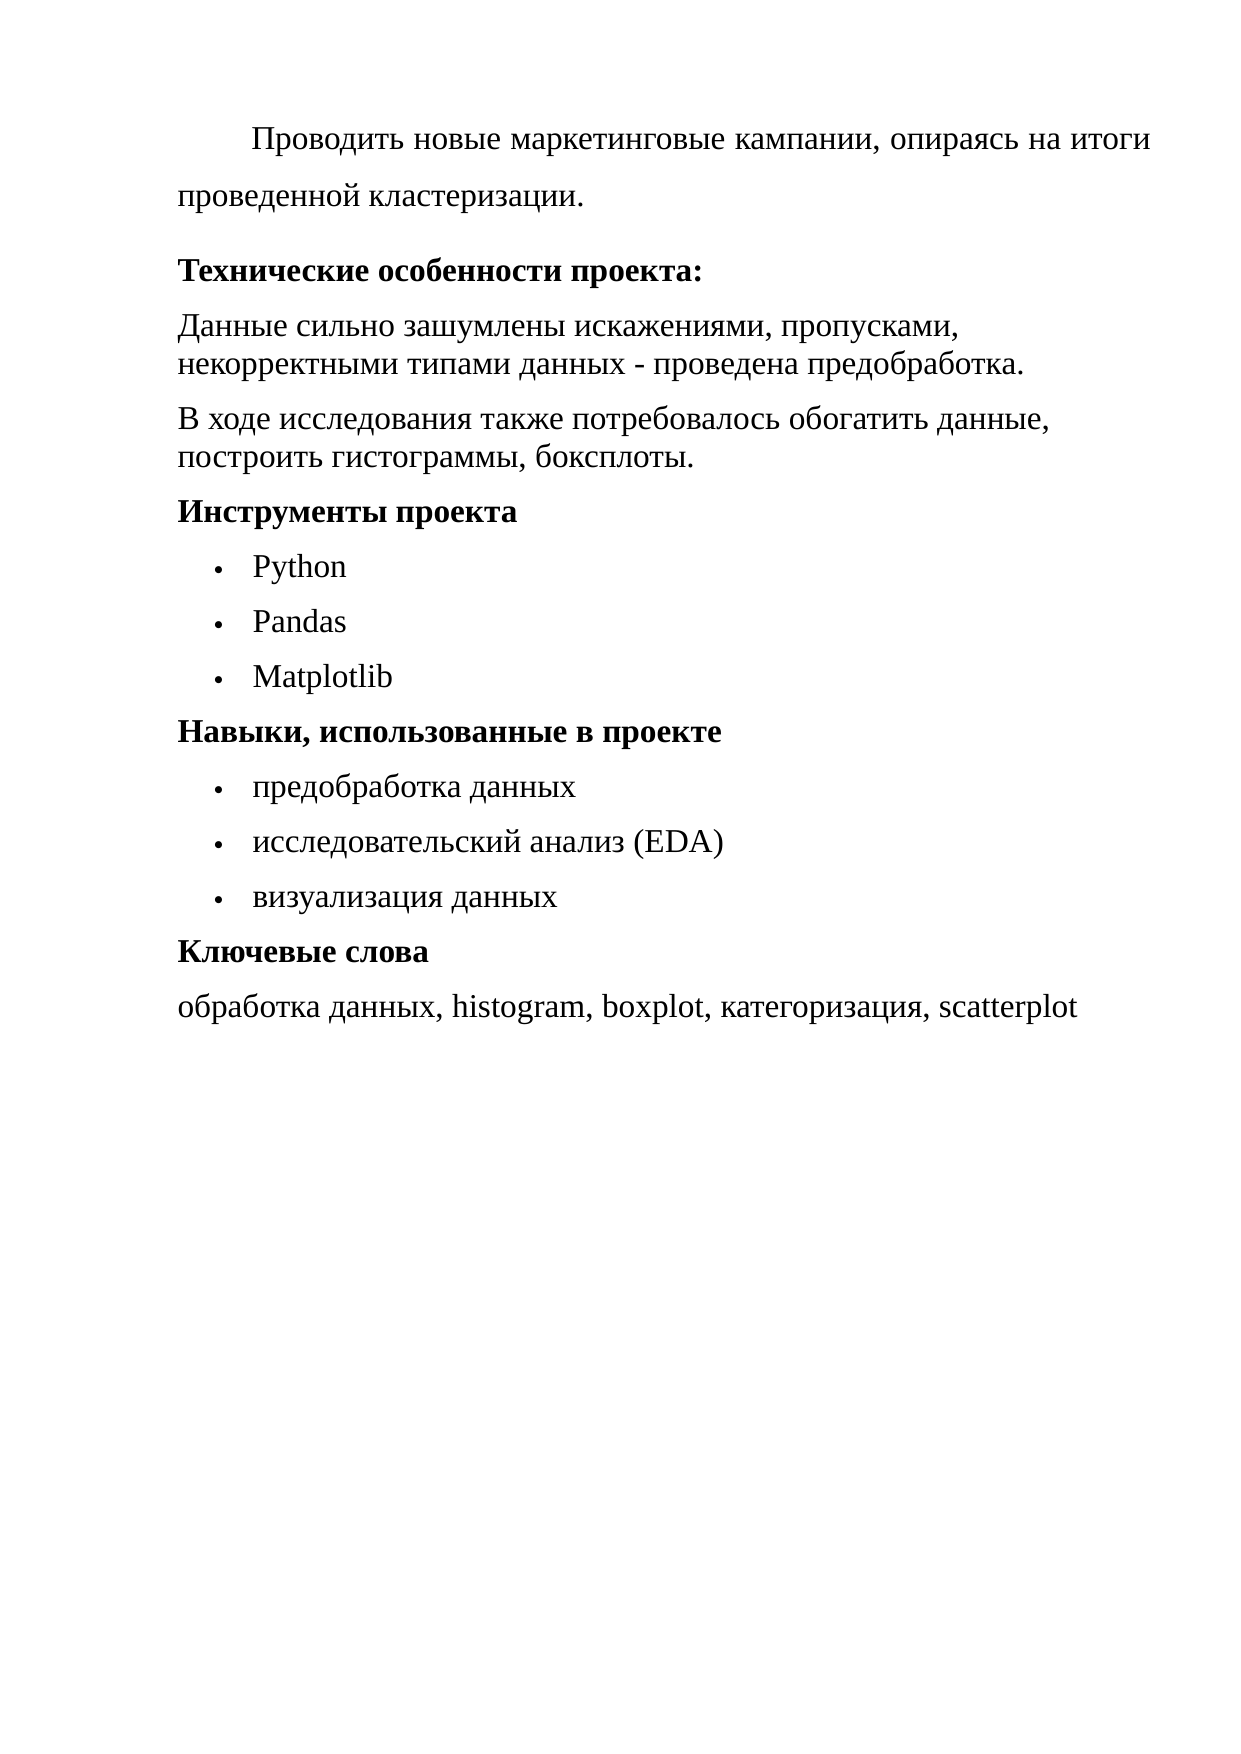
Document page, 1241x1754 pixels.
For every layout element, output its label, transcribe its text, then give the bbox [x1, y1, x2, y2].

text Технические особенности проекта: [177, 250, 1152, 288]
text Инструменты проекта [177, 491, 1152, 530]
text Навыки, использованные в проекте [177, 711, 1152, 750]
text Ключевые слова [177, 931, 1152, 970]
list визуализация данных [215, 876, 1152, 915]
list Matplotlib [215, 656, 1152, 695]
text обработка данных, histogram, boxplot, категоризация, scatterplot [177, 986, 1152, 1025]
list предобработка данных [215, 766, 1152, 805]
list Pandas [215, 601, 1152, 640]
text Проводить новые маркетинговые кампании, опираясь на итоги проведенной кластеризации. [177, 118, 1152, 214]
list исследовательский анализ (EDA) [215, 821, 1152, 860]
text В ходе исследования также потребовалось обогатить данные, построить гистограммы, боксплоты. [177, 398, 1152, 475]
text Данные сильно зашумлены искажениями, пропусками, некорректными типами данных - проведена предобработка. [177, 305, 1152, 381]
list Python [215, 546, 1152, 585]
